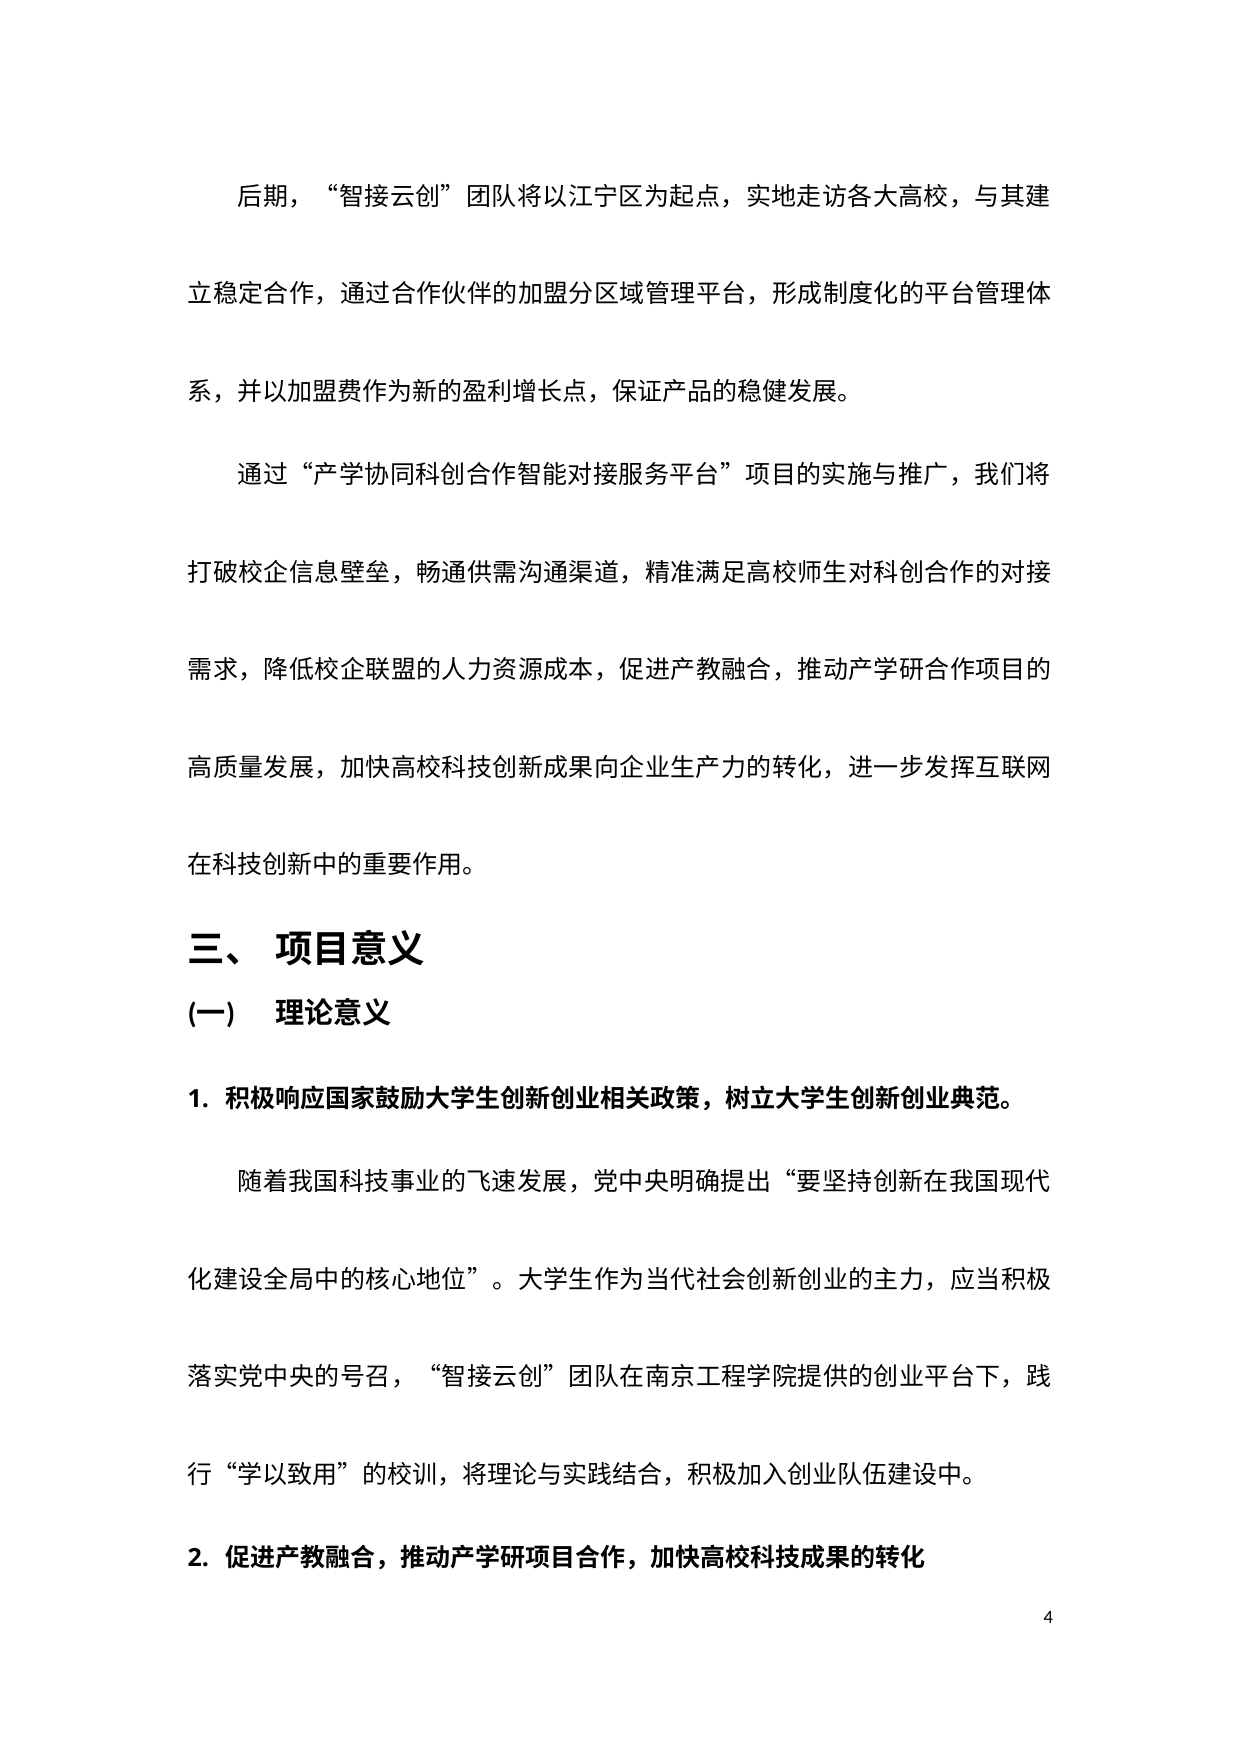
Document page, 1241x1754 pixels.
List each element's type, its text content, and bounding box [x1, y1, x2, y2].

list 项目意义 [187, 913, 1053, 978]
list 促进产教融合，推动产学研项目合作，加快高校科技成果的转化 [187, 1523, 1053, 1588]
list 积极响应国家鼓励大学生创新创业相关政策，树立大学生创新创业典范。 [187, 1064, 1053, 1129]
text 后期，“智接云创”团队将以江宁区为起点，实地走访各大高校，与其建立稳定合作，通过合作伙伴的加盟分区域管理平台，形成制度化的平台管理体系，并以加盟费作为新的盈利增长点，保证产品的稳健发展。 [187, 162, 1053, 422]
list 理论意义 [187, 978, 1053, 1043]
text 通过“产学协同科创合作智能对接服务平台”项目的实施与推广，我们将打破校企信息壁垒，畅通供需沟通渠道，精准满足高校师生对科创合作的对接需求，降低校企联盟的人力资源成本，促进产教融合，推动产学研合作项目的高质量发展，加快高校科技创新成果向企业生产力的转化，进一步发挥互联网在科技创新中的重要作用。 [187, 440, 1053, 895]
text 随着我国科技事业的飞速发展，党中央明确提出“要坚持创新在我国现代化建设全局中的核心地位”。大学生作为当代社会创新创业的主力，应当积极落实党中央的号召，“智接云创”团队在南京工程学院提供的创业平台下，践行“学以致用”的校训，将理论与实践结合，积极加入创业队伍建设中。 [187, 1147, 1053, 1505]
